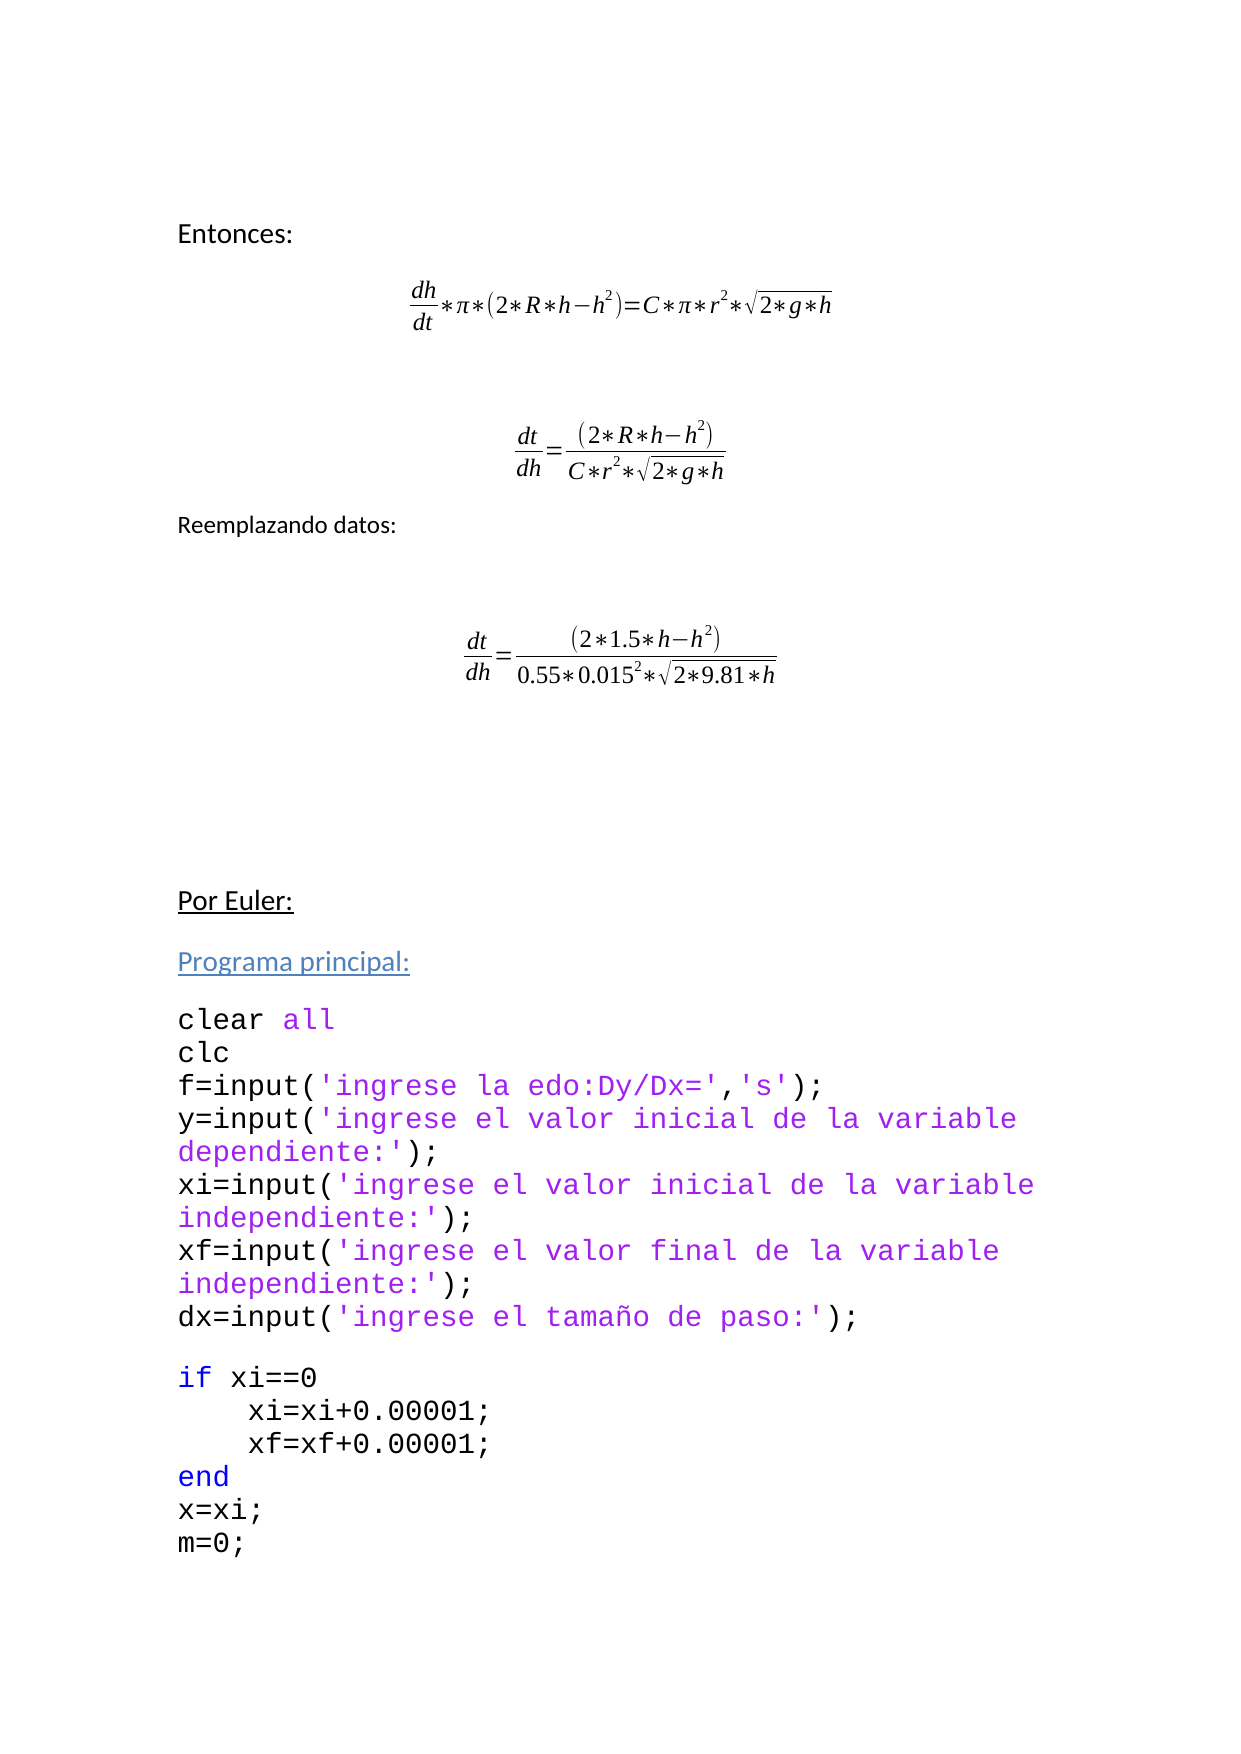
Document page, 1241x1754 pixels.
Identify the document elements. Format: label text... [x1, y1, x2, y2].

text Entonces: [177, 215, 1063, 251]
text Por Euler: [177, 882, 1063, 917]
text clear all [177, 1005, 1063, 1038]
text y=input('ingrese el valor inicial de la variable dependiente:'); [177, 1104, 1063, 1170]
text clc [177, 1038, 1063, 1071]
text end [177, 1462, 1063, 1495]
text if xi==0 [177, 1363, 1063, 1396]
text f=input('ingrese la edo:Dy/Dx=','s'); [177, 1071, 1063, 1104]
text xi=xi+0.00001; [177, 1396, 1063, 1429]
text xf=input('ingrese el valor final de la variable independiente:'); [177, 1236, 1063, 1302]
text dx=input('ingrese el tamaño de paso:'); [177, 1302, 1063, 1335]
text Programa principal: [177, 943, 1063, 979]
text m=0; [177, 1528, 1063, 1561]
text xi=input('ingrese el valor inicial de la variable independiente:'); [177, 1170, 1063, 1236]
text Reemplazando datos: [177, 509, 1063, 540]
text xf=xf+0.00001; [177, 1429, 1063, 1462]
text x=xi; [177, 1495, 1063, 1528]
